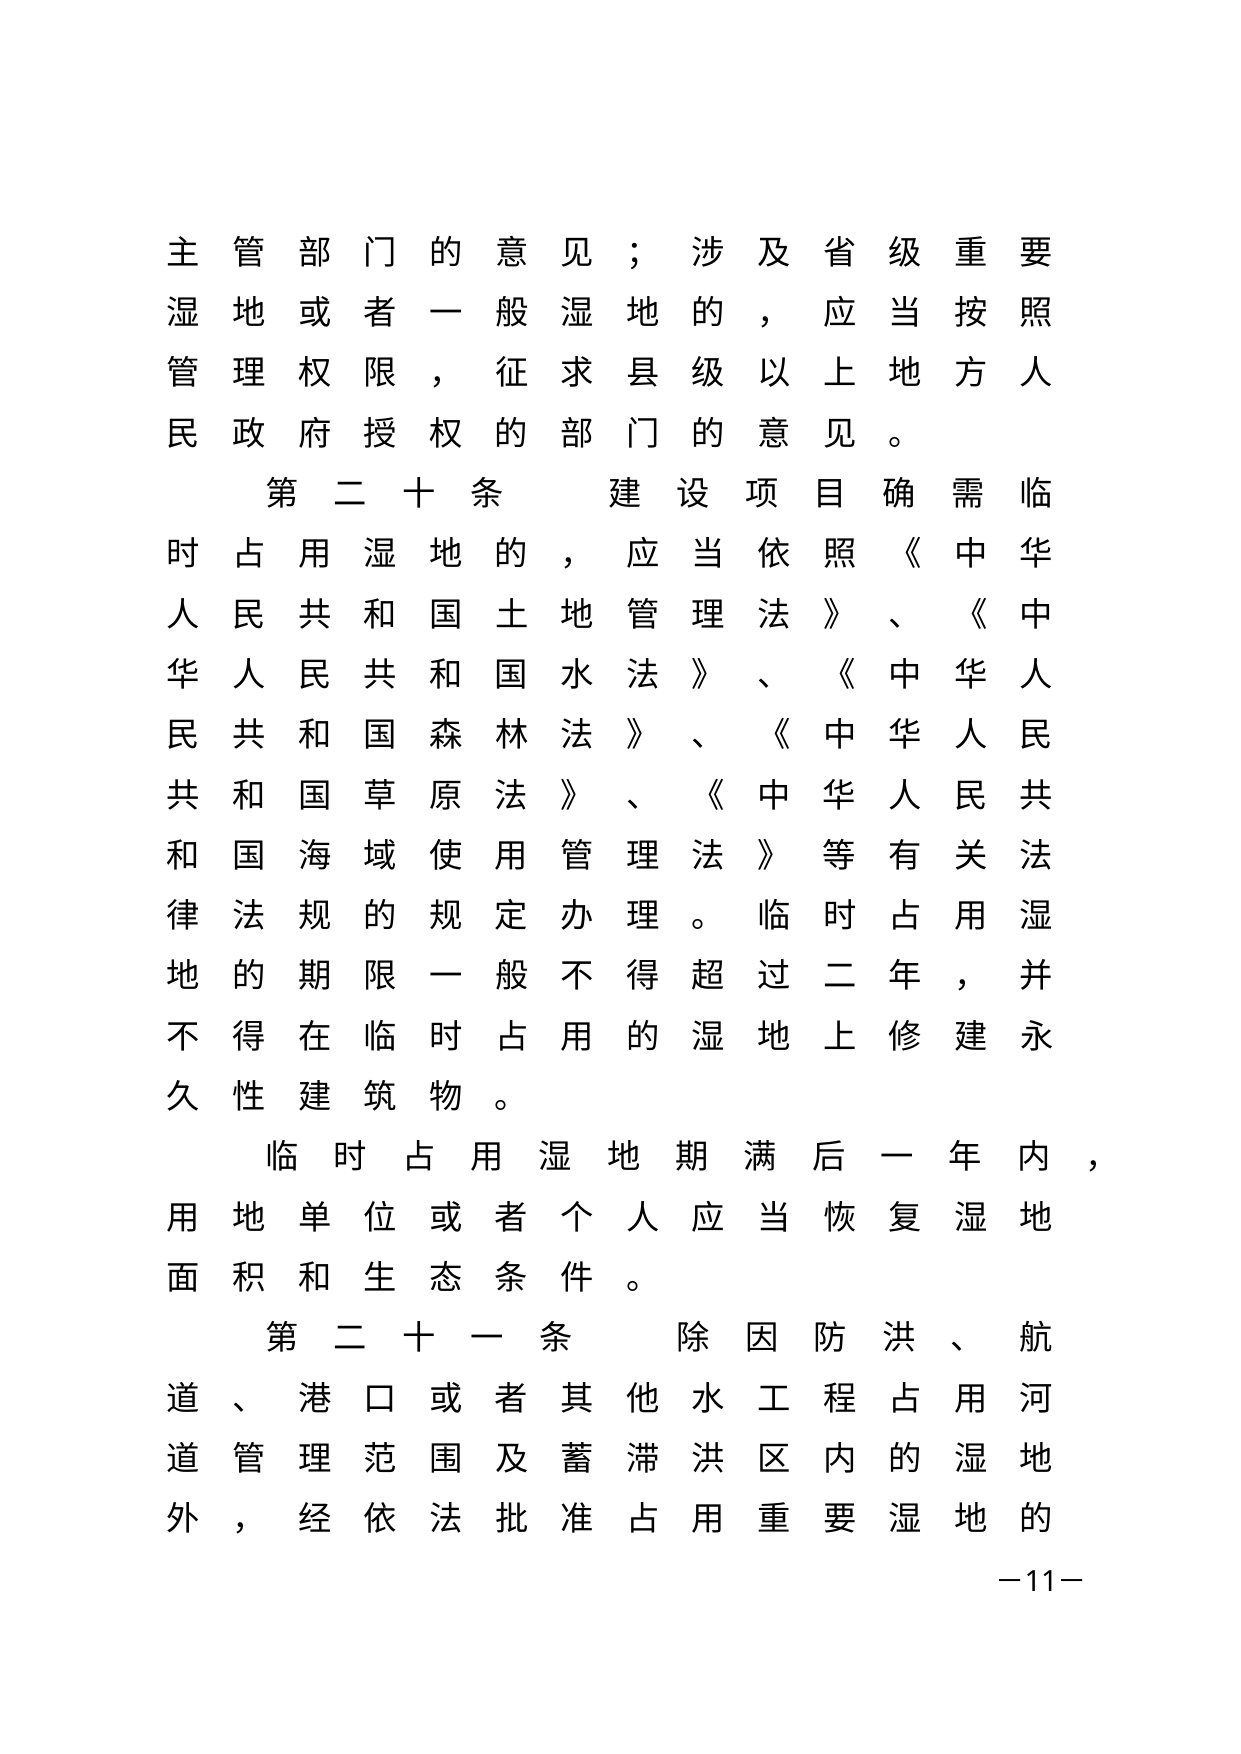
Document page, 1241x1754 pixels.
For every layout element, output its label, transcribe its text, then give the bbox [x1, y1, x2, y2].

text 建设项目规划选址、选线审批或者核准时，涉及国家重要湿地的，应当征求国务院林业草原主管部门的意见；涉及省级重要湿地或者一般湿地的，应当按照管理权限，征求县级以上地方人民政府授权的部门的意见。 [167, 219, 1085, 461]
text 第二十条 建设项目确需临时占用湿地的，应当依照《中华人民共和国土地管理法》、《中华人民共和国水法》、《中华人民共和国森林法》、《中华人民共和国草原法》、《中华人民共和国海域使用管理法》等有关法律法规的规定办理。临时占用湿地的期限一般不得超过二年，并不得在临时占用的湿地上修建永久性建筑物。 [167, 461, 1085, 1124]
text 第二十一条 除因防洪、航道、港口或者其他水工程占用河道管理范围及蓄滞洪区内的湿地外，经依法批准占用重要湿地的单位应当根据当地自然条件恢复或者重建与所占用湿地面积和质量相当的湿地；没有条件恢复、重建的，应当缴纳湿地恢复费。缴纳湿地恢复费的，不再缴纳其他相同性质的恢复费用。 [167, 1305, 1085, 1546]
text 临时占用湿地期满后一年内，用地单位或者个人应当恢复湿地面积和生态条件。 [167, 1124, 1085, 1305]
